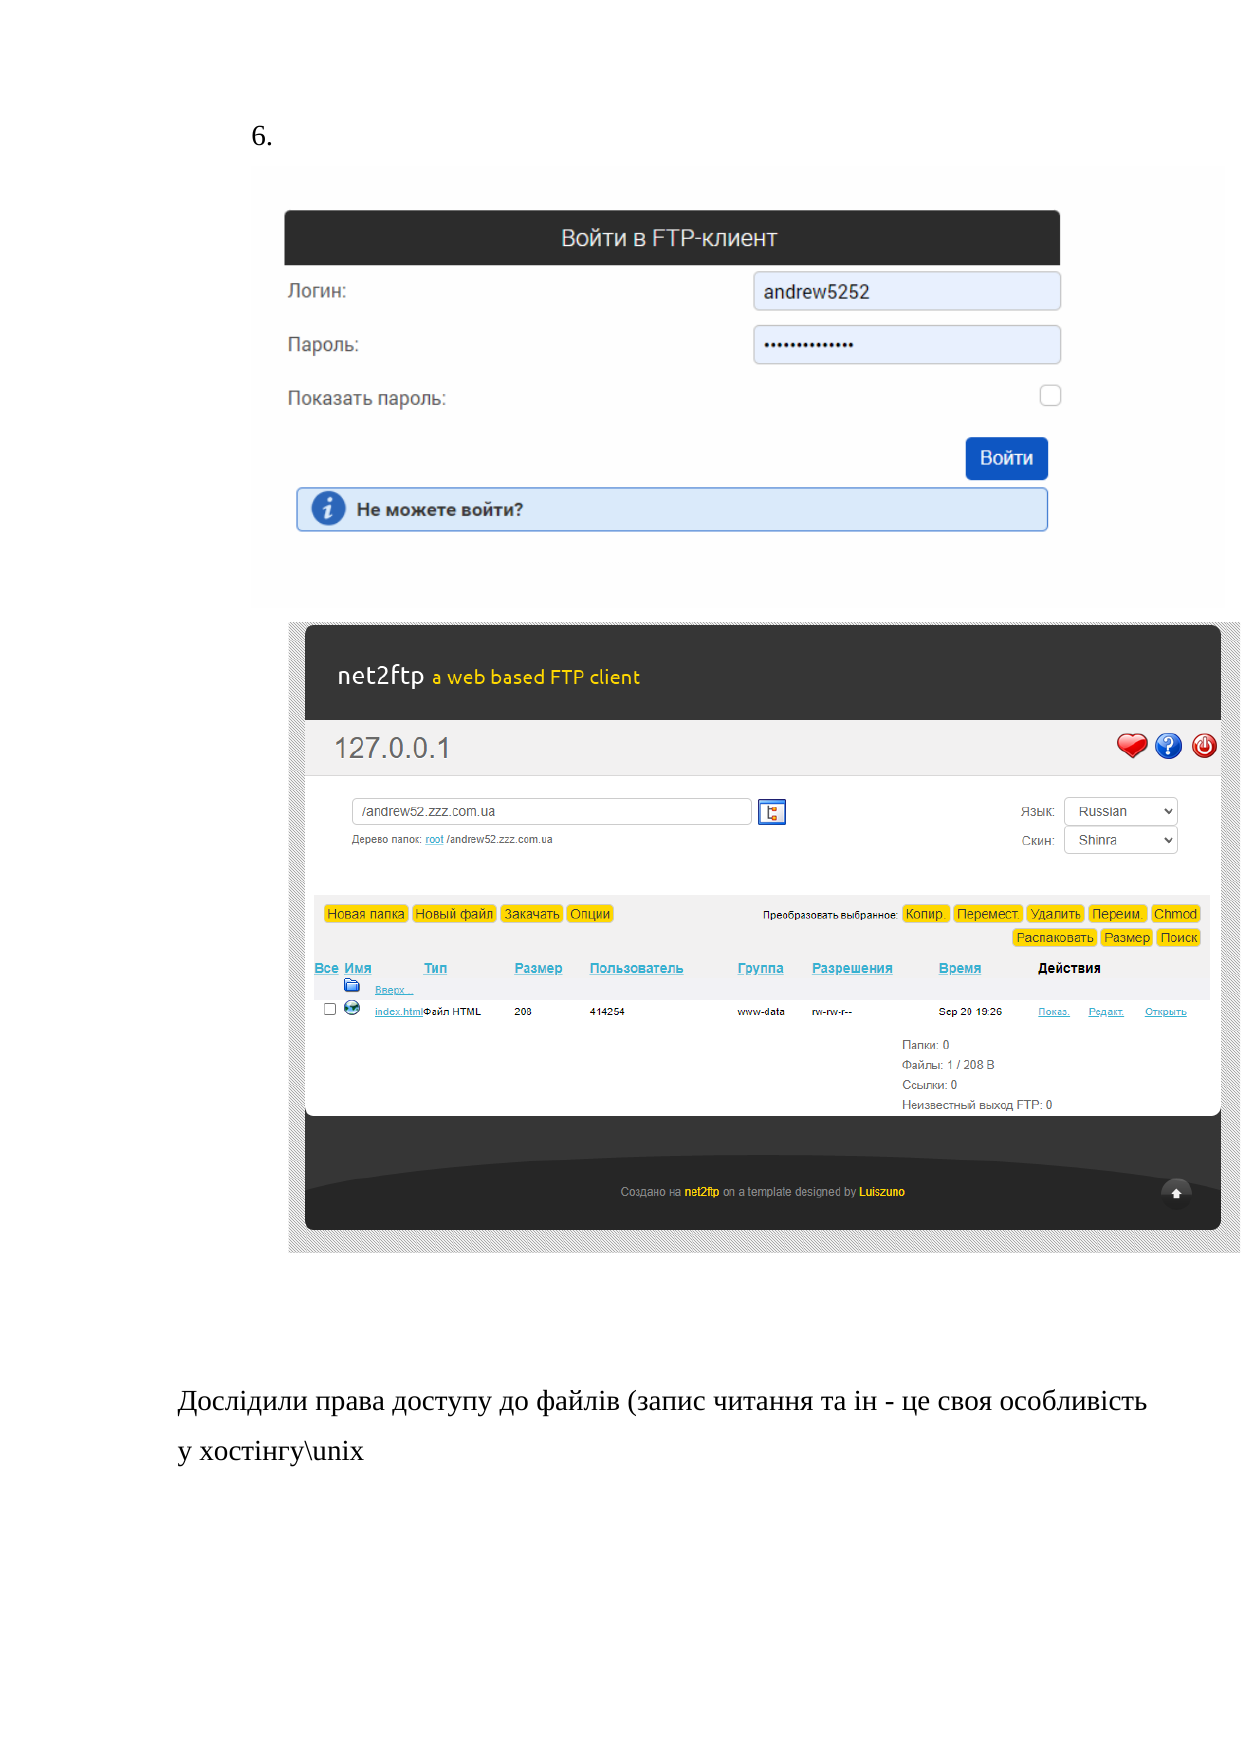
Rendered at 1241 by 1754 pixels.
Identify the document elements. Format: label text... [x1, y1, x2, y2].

text Дослідили права доступу до файлів (запис читання та ін - це своя особливість у хостінгу\unix [177, 1383, 1152, 1467]
picture [251, 166, 1226, 608]
picture [288, 622, 1241, 1253]
